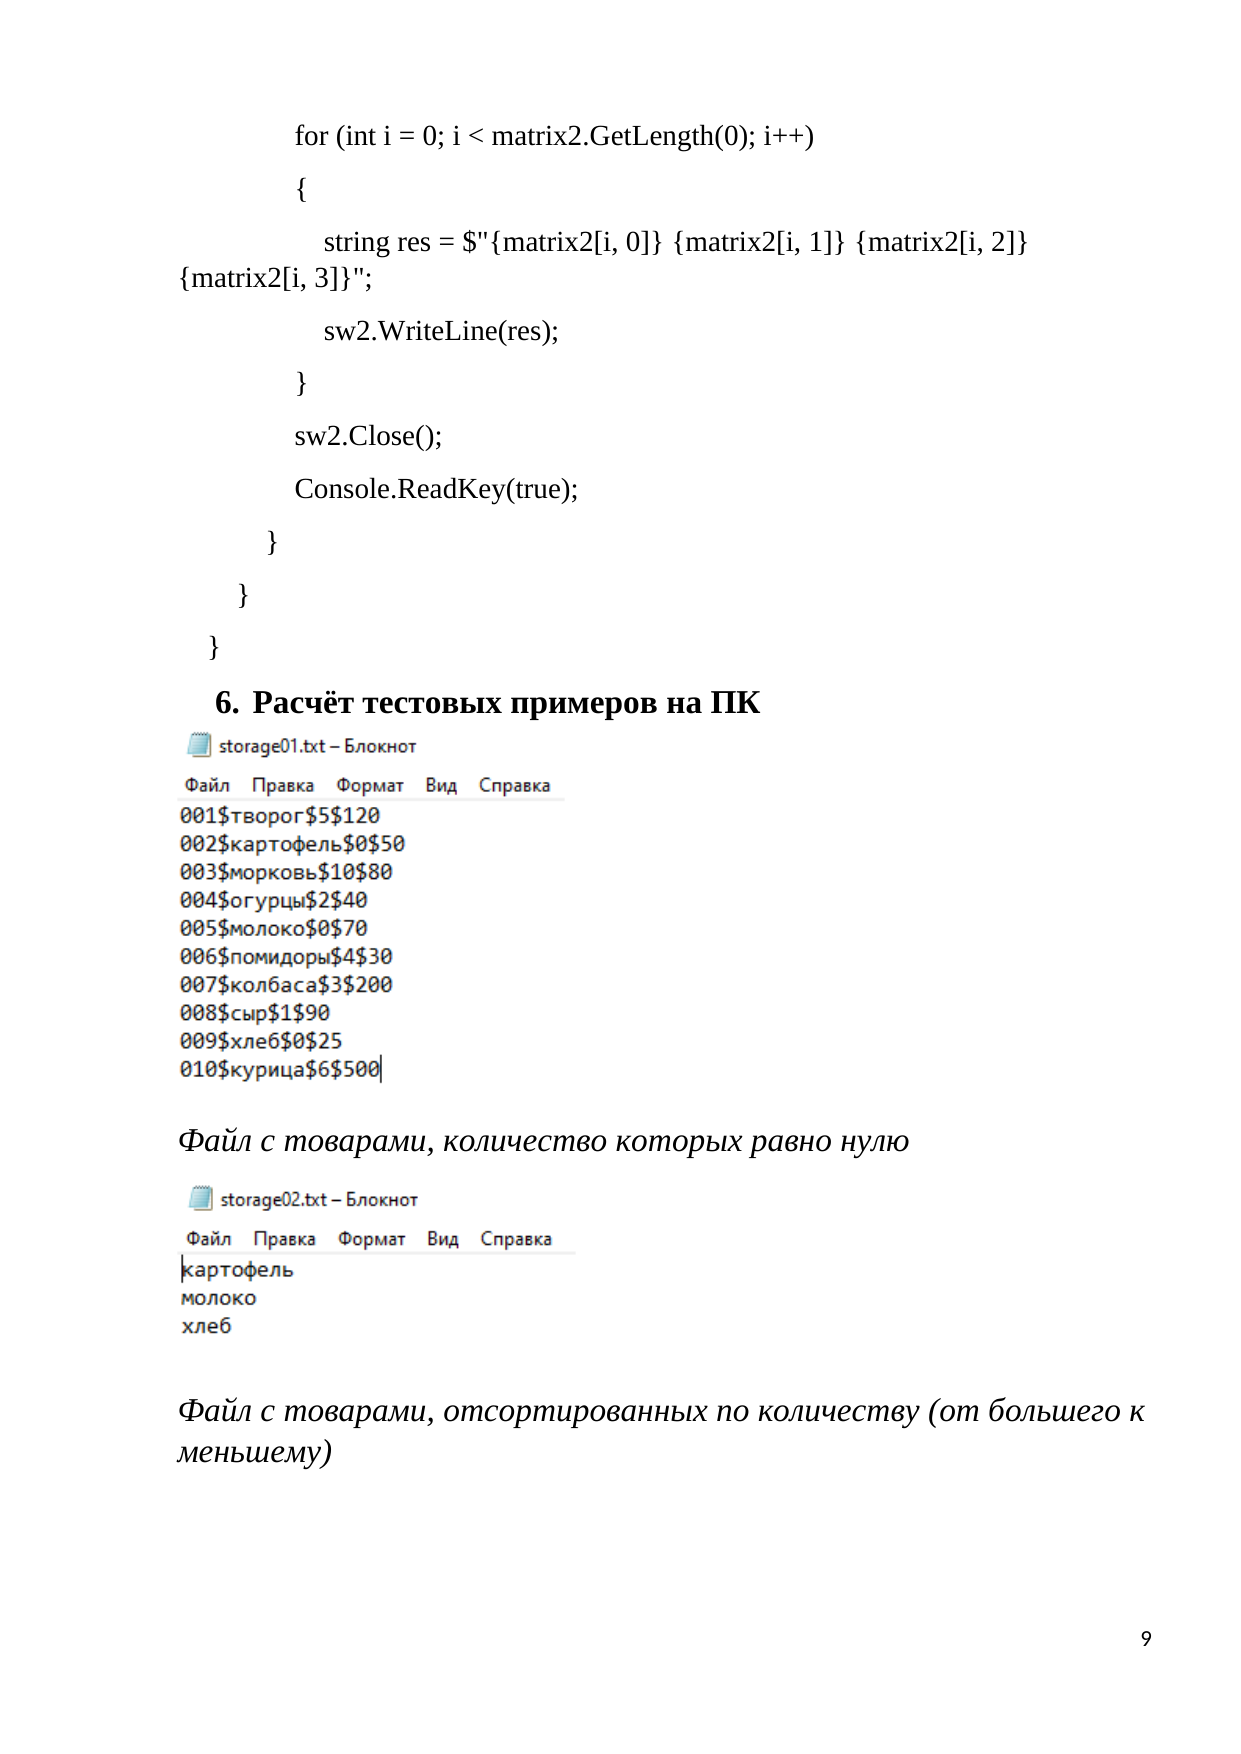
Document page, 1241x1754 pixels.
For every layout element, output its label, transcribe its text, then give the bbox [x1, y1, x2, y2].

text { [177, 171, 1152, 204]
text } [177, 577, 1152, 610]
text } [177, 524, 1152, 557]
text for (int i = 0; i < matrix2.GetLength(0); i++) [177, 118, 1152, 152]
picture [177, 723, 565, 1102]
picture [177, 1178, 576, 1371]
subtitle Расчёт тестовых примеров на ПК [215, 682, 1152, 721]
text } [177, 629, 1152, 663]
text string res = $"{matrix2[i, 0]} {matrix2[i, 1]} {matrix2[i, 2]} {matrix2[i, 3]}"; [177, 224, 1152, 293]
text } [177, 366, 1152, 399]
text Console.ReadKey(true); [177, 471, 1152, 505]
text sw2.Close(); [177, 418, 1152, 452]
text sw2.WriteLine(res); [177, 313, 1152, 346]
text Файл с товарами, отсортированных по количеству (от большего к меньшему) [177, 1390, 1152, 1469]
text Файл с товарами, количество которых равно нулю [177, 1121, 1152, 1159]
